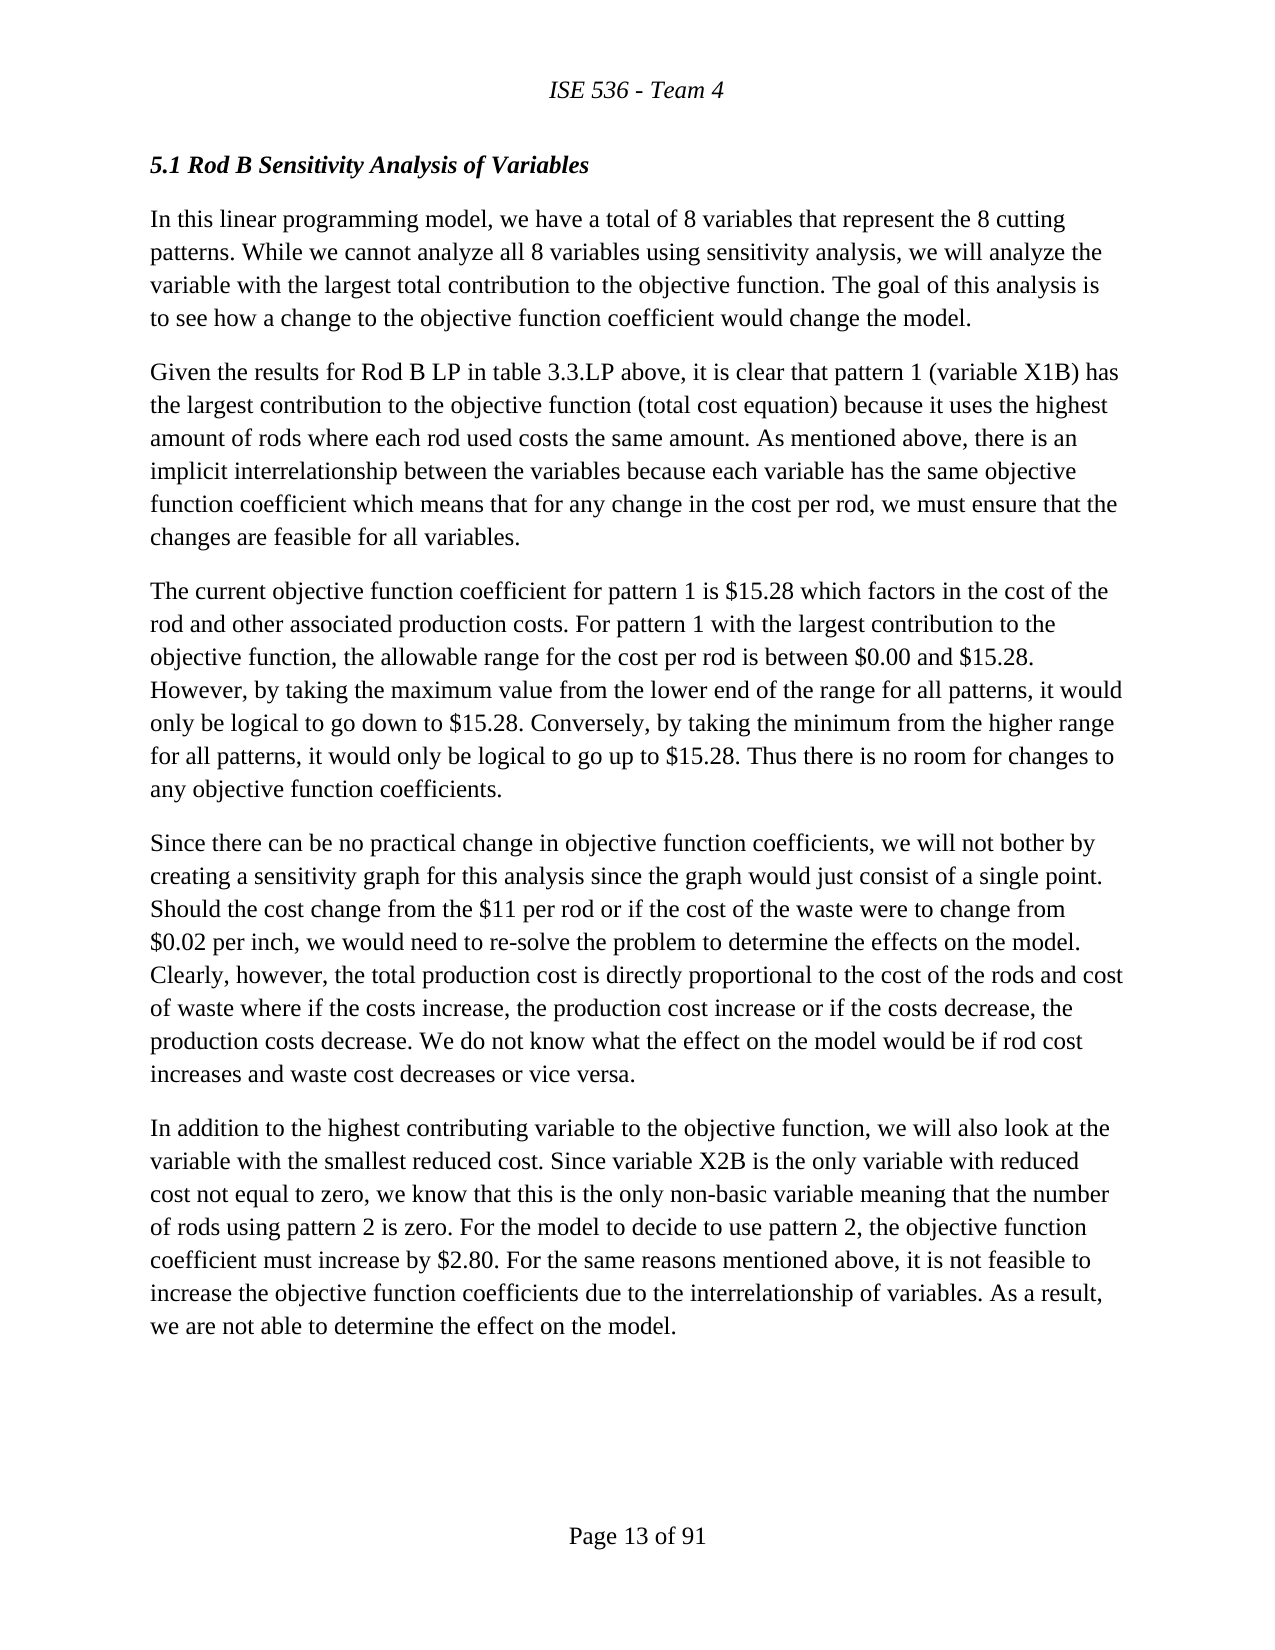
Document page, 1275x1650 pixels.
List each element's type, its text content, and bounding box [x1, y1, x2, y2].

text Given the results for Rod B LP in table 3.3.LP above, it is clear that pattern 1 (variable X1B) has the largest contribution to the objective function (total cost equation) because it uses the highest amount of rods where each rod used costs the same amount. As mentioned above, there is an implicit interrelationship between the variables because each variable has the same objective function coefficient which means that for any change in the cost per rod, we must ensure that the changes are feasible for all variables. [150, 357, 1125, 551]
text The current objective function coefficient for pattern 1 is $15.28 which factors in the cost of the rod and other associated production costs. For pattern 1 with the largest contribution to the objective function, the allowable range for the cost per rod is between $0.00 and $15.28. However, by taking the maximum value from the lower end of the range for all patterns, it would only be logical to go down to $15.28. Conversely, by taking the minimum from the higher range for all patterns, it would only be logical to go up to $15.28. Thus there is no room for changes to any objective function coefficients. [150, 576, 1125, 803]
text Since there can be no practical change in objective function coefficients, we will not bother by creating a sensitivity graph for this analysis since the graph would just consist of a single point. Should the cost change from the $11 per rod or if the cost of the waste were to change from $0.02 per inch, we would need to re-solve the problem to determine the effects on the model. Clearly, however, the total production cost is directly proportional to the cost of the rods and cost of waste where if the costs increase, the production cost increase or if the costs decrease, the production costs decrease. We do not know what the effect on the model would be if rod cost increases and waste cost decreases or vice versa. [150, 828, 1125, 1088]
text In addition to the highest contributing variable to the objective function, we will also look at the variable with the smallest reduced cost. Since variable X2B is the only variable with reduced cost not equal to zero, we know that this is the only non-basic variable meaning that the number of rods using pattern 2 is zero. For the model to decide to use pattern 2, the objective function coefficient must increase by $2.80. For the same reasons mentioned above, it is not feasible to increase the objective function coefficients due to the interrelationship of variables. As a result, we are not able to determine the effect on the model. [150, 1113, 1125, 1339]
text In this linear programming model, we have a total of 8 variables that represent the 8 cutting patterns. While we cannot analyze all 8 variables using sensitivity analysis, we will analyze the variable with the largest total contribution to the objective function. The goal of this analysis is to see how a change to the objective function coefficient would change the model. [150, 204, 1125, 332]
subtitle 5.1 Rod B Sensitivity Analysis of Variables [150, 150, 1125, 179]
